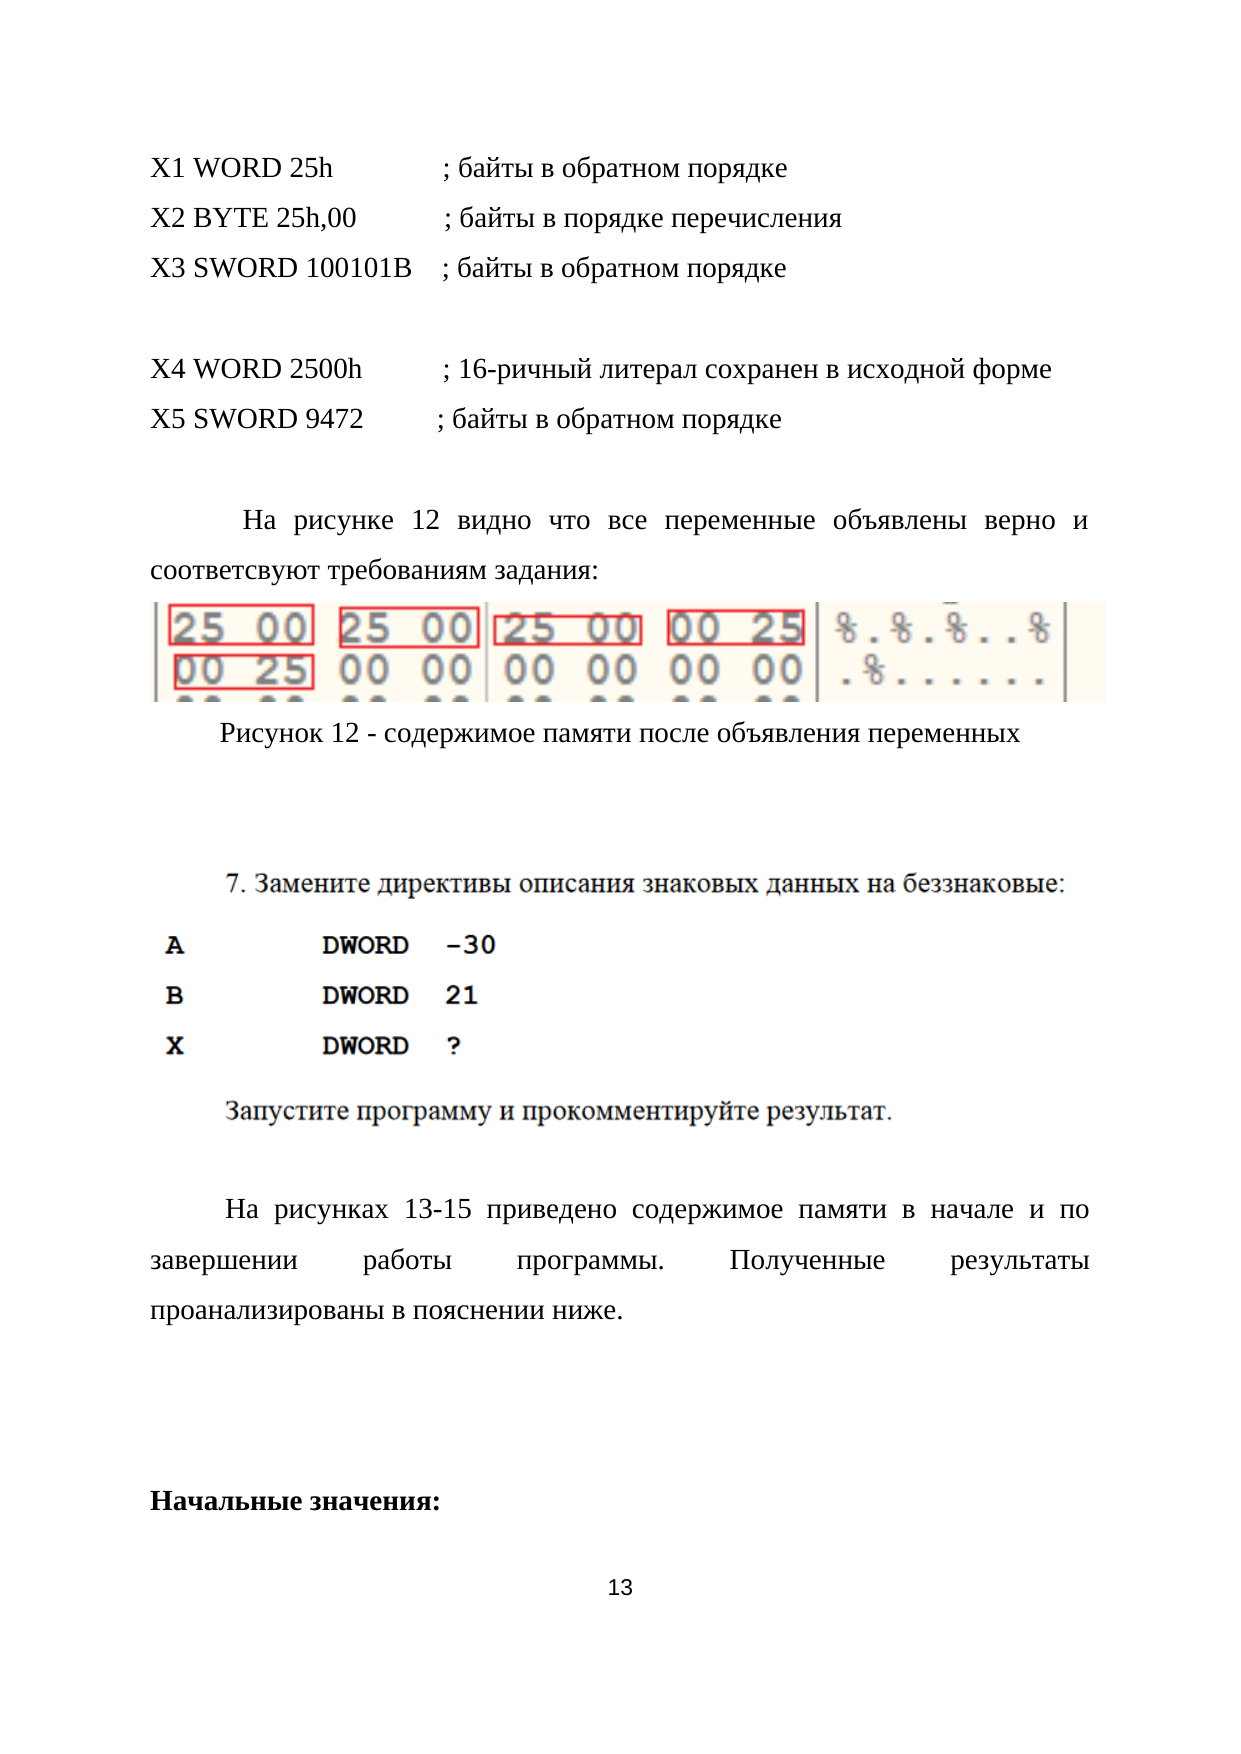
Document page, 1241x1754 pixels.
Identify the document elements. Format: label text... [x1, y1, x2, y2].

text Рисунок 12 - содержимое памяти после объявления переменных [150, 715, 1090, 749]
text На рисунке 12 видно что все переменные объявлены верно и соответсвуют требованиям задания: [150, 502, 1090, 586]
text X3 SWORD 100101B ; байты в обратном порядке [150, 251, 1090, 284]
text X1 WORD 25h ; байты в обратном порядке [150, 150, 1090, 183]
text На рисунках 13-15 приведено содержимое памяти в начале и по завершении работы программы. Полученные результаты проанализированы в пояснении ниже. [150, 1192, 1090, 1326]
picture [150, 602, 1106, 702]
picture [150, 866, 1091, 1139]
text X5 SWORD 9472 ; байты в обратном порядке [150, 402, 1090, 435]
text Начальные значения: [150, 1483, 1090, 1516]
text X2 BYTE 25h,00 ; байты в порядке перечисления [150, 200, 1090, 234]
text X4 WORD 2500h ; 16-ричный литерал сохранен в исходной форме [150, 351, 1090, 385]
